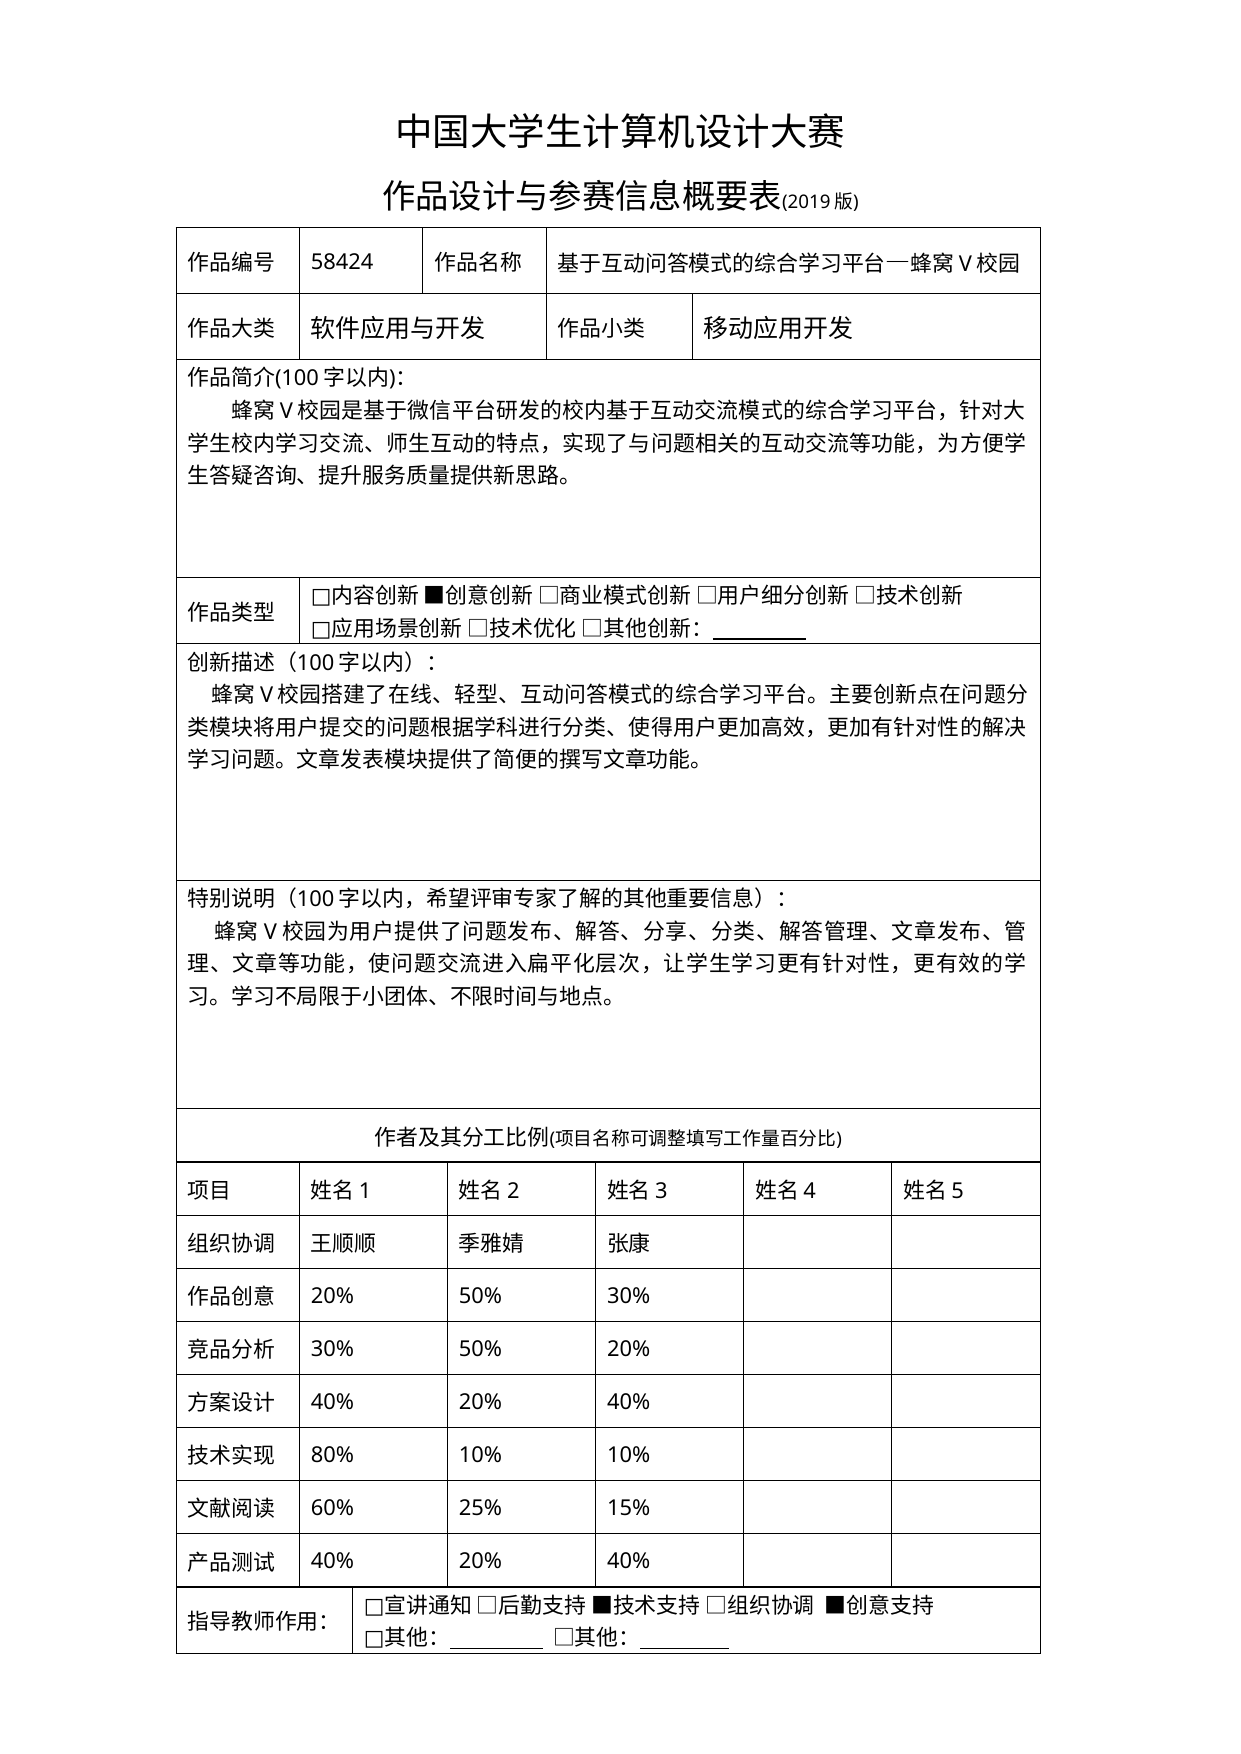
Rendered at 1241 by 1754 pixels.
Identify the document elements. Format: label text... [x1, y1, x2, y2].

table_cell 王顺顺 [300, 1216, 447, 1268]
table_cell 作者及其分工比例(项目名称可调整填写工作量百分比) [177, 1109, 1040, 1161]
table_cell 50% [448, 1322, 595, 1374]
table_cell 竞品分析 [177, 1322, 299, 1374]
table_cell 季雅婧 [448, 1216, 595, 1268]
text 作品设计与参赛信息概要表(2019版) [187, 162, 1053, 227]
table_cell 姓名4 [744, 1163, 891, 1214]
table_header 58424 [300, 228, 422, 293]
table_cell [744, 1481, 891, 1533]
table_cell 40% [300, 1375, 447, 1427]
table_header 作品名称 [423, 228, 546, 293]
table_cell 移动应用开发 [693, 294, 1040, 359]
table_cell [744, 1534, 891, 1586]
table_cell 20% [448, 1534, 595, 1586]
table_cell 作品大类 [177, 294, 299, 359]
table_cell 姓名2 [448, 1163, 595, 1214]
table_cell 30% [596, 1269, 743, 1321]
table_cell 80% [300, 1428, 447, 1480]
table_cell 60% [300, 1481, 447, 1533]
table_cell 作品创意 [177, 1269, 299, 1321]
table_cell 50% [448, 1269, 595, 1321]
table_header 作品编号 [177, 228, 299, 293]
table_cell 10% [448, 1428, 595, 1480]
table_cell [744, 1216, 891, 1268]
table_cell 创新描述（100字以内）： 蜂窝V校园搭建了在线、轻型、互动问答模式的综合学习平台。主要创新点在问题分类模块将用户提交的问题根据学科进行分类、使得用户更加高效，更加有针对性的解决学习问题。文章发表模块提供了简便的撰写文章功能。 [177, 644, 1040, 880]
table_cell 30% [300, 1322, 447, 1374]
table_cell 方案设计 [177, 1375, 299, 1427]
table_cell 40% [300, 1534, 447, 1586]
table_cell 15% [596, 1481, 743, 1533]
table_cell [892, 1269, 1040, 1321]
table_cell 40% [596, 1375, 743, 1427]
table_cell [892, 1481, 1040, 1533]
table_cell 40% [596, 1534, 743, 1586]
table_cell [892, 1216, 1040, 1268]
table_cell 作品简介(100字以内)： 蜂窝V校园是基于微信平台研发的校内基于互动交流模式的综合学习平台，针对大学生校内学习交流、师生互动的特点，实现了与问题相关的互动交流等功能，为方便学生答疑咨询、提升服务质量提供新思路。 [177, 360, 1040, 577]
table_cell 张康 [596, 1216, 743, 1268]
table_cell 20% [448, 1375, 595, 1427]
table_cell □内容创新 ■创意创新 □商业模式创新 □用户细分创新 □技术创新 □应用场景创新 □技术优化 □其他创新： [300, 578, 1040, 643]
table_cell 特别说明（100字以内，希望评审专家了解的其他重要信息）： 蜂窝V校园为用户提供了问题发布、解答、分享、分类、解答管理、文章发布、管理、文章等功能，使问题交流进入扁平化层次，让学生学习更有针对性，更有效的学习。学习不局限于小团体、不限时间与地点。 [177, 881, 1040, 1108]
table_cell [744, 1269, 891, 1321]
table_cell 指导教师作用： [177, 1588, 352, 1652]
table_cell [892, 1428, 1040, 1480]
table_cell [892, 1375, 1040, 1427]
table_cell 20% [596, 1322, 743, 1374]
table_cell 20% [300, 1269, 447, 1321]
table_cell [744, 1322, 891, 1374]
text 中国大学生计算机设计大赛 [187, 97, 1053, 162]
table_cell [892, 1534, 1040, 1586]
table_cell □宣讲通知 □后勤支持 ■技术支持 □组织协调 ■创意支持 □其他： □其他： [353, 1588, 1040, 1652]
table_cell 25% [448, 1481, 595, 1533]
table_cell 10% [596, 1428, 743, 1480]
table_cell 软件应用与开发 [300, 294, 546, 359]
table_cell [892, 1322, 1040, 1374]
table_cell 姓名1 [300, 1163, 447, 1214]
table_cell [744, 1375, 891, 1427]
table_cell 技术实现 [177, 1428, 299, 1480]
table_cell 作品类型 [177, 578, 299, 643]
table_header 基于互动问答模式的综合学习平台—蜂窝V校园 [547, 228, 1040, 293]
table_cell 作品小类 [547, 294, 692, 359]
table_cell [744, 1428, 891, 1480]
table_cell 产品测试 [177, 1534, 299, 1586]
table_cell 姓名5 [892, 1163, 1040, 1214]
table_cell 姓名3 [596, 1163, 743, 1214]
table_cell 组织协调 [177, 1216, 299, 1268]
table_cell 项目 [177, 1163, 299, 1214]
table_cell 文献阅读 [177, 1481, 299, 1533]
